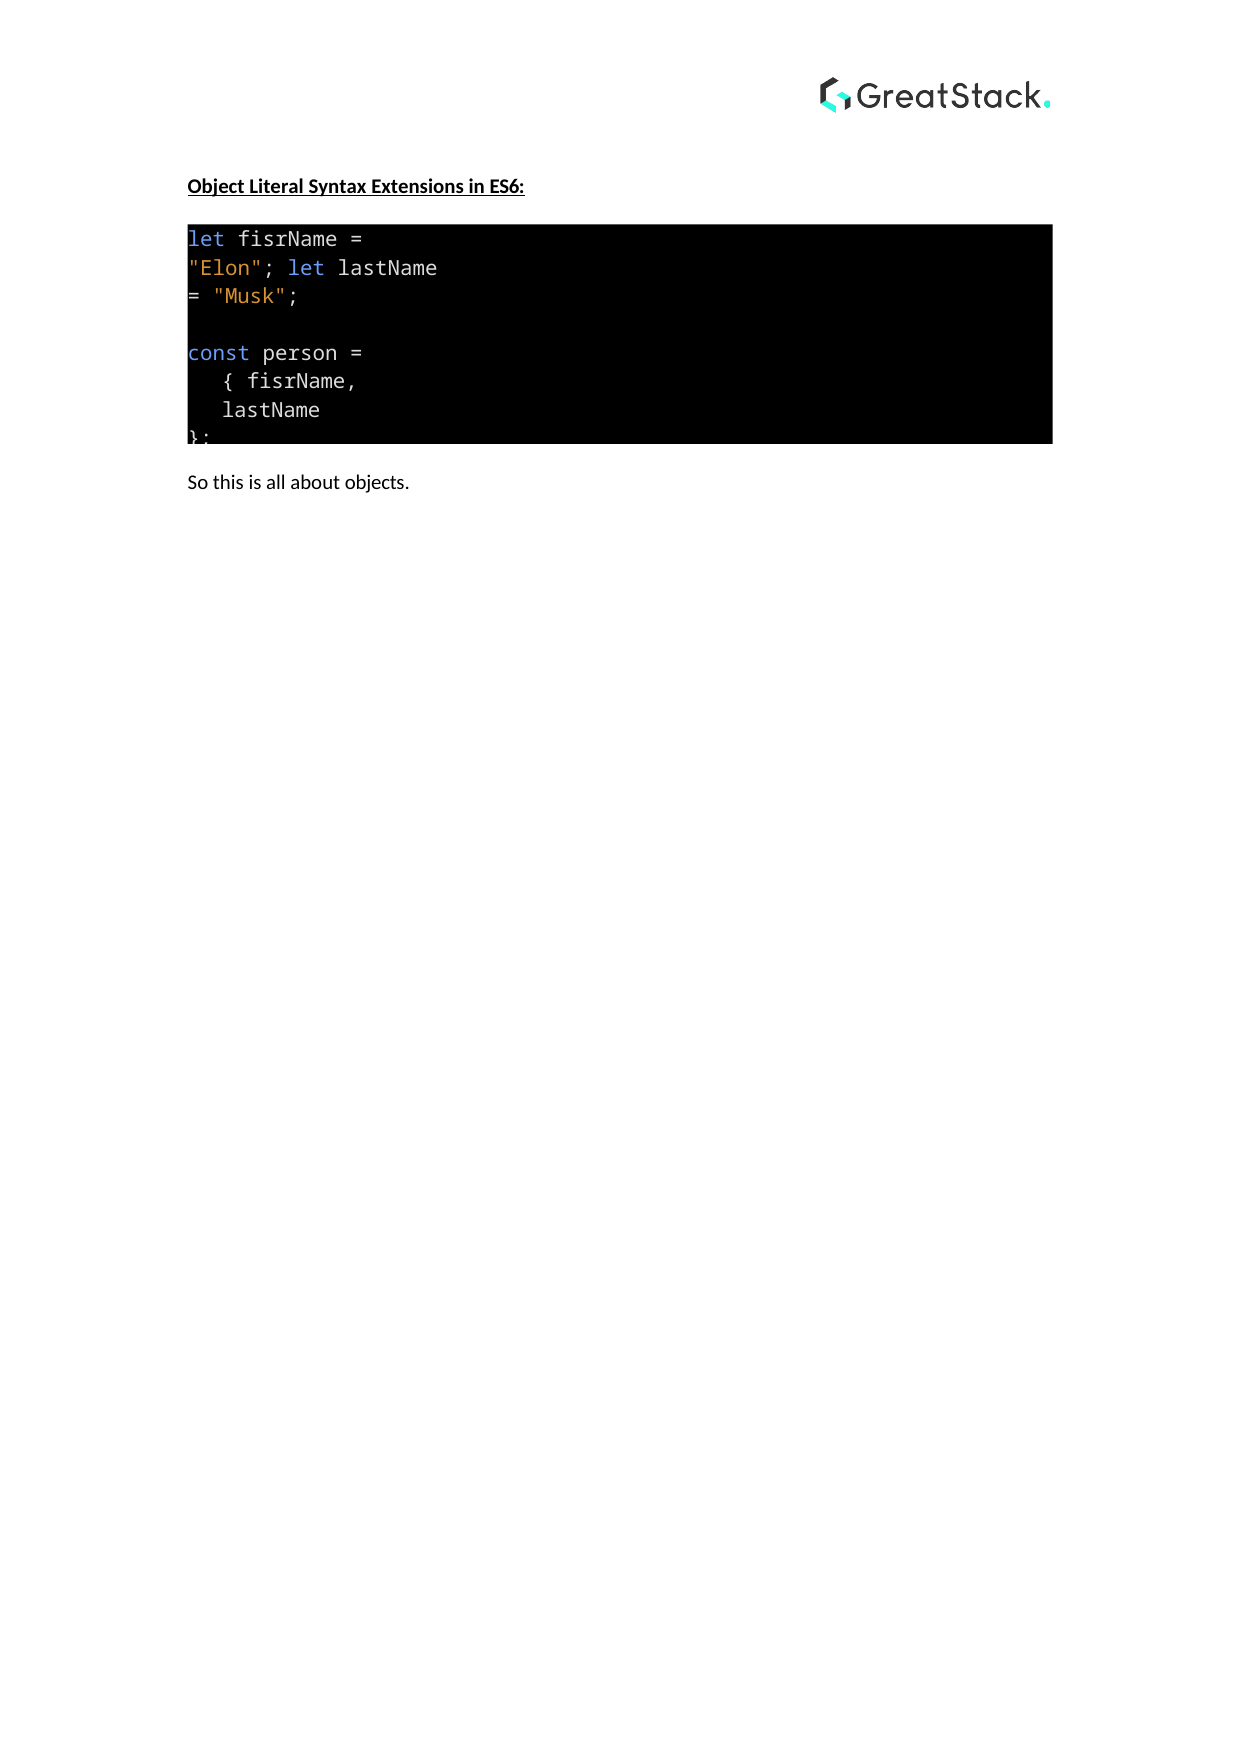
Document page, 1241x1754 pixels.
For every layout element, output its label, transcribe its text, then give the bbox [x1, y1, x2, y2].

subtitle Object Literal Syntax Extensions in ES6: [187, 173, 1067, 199]
picture [820, 77, 1050, 113]
text So this is all about objects. [187, 469, 1067, 495]
